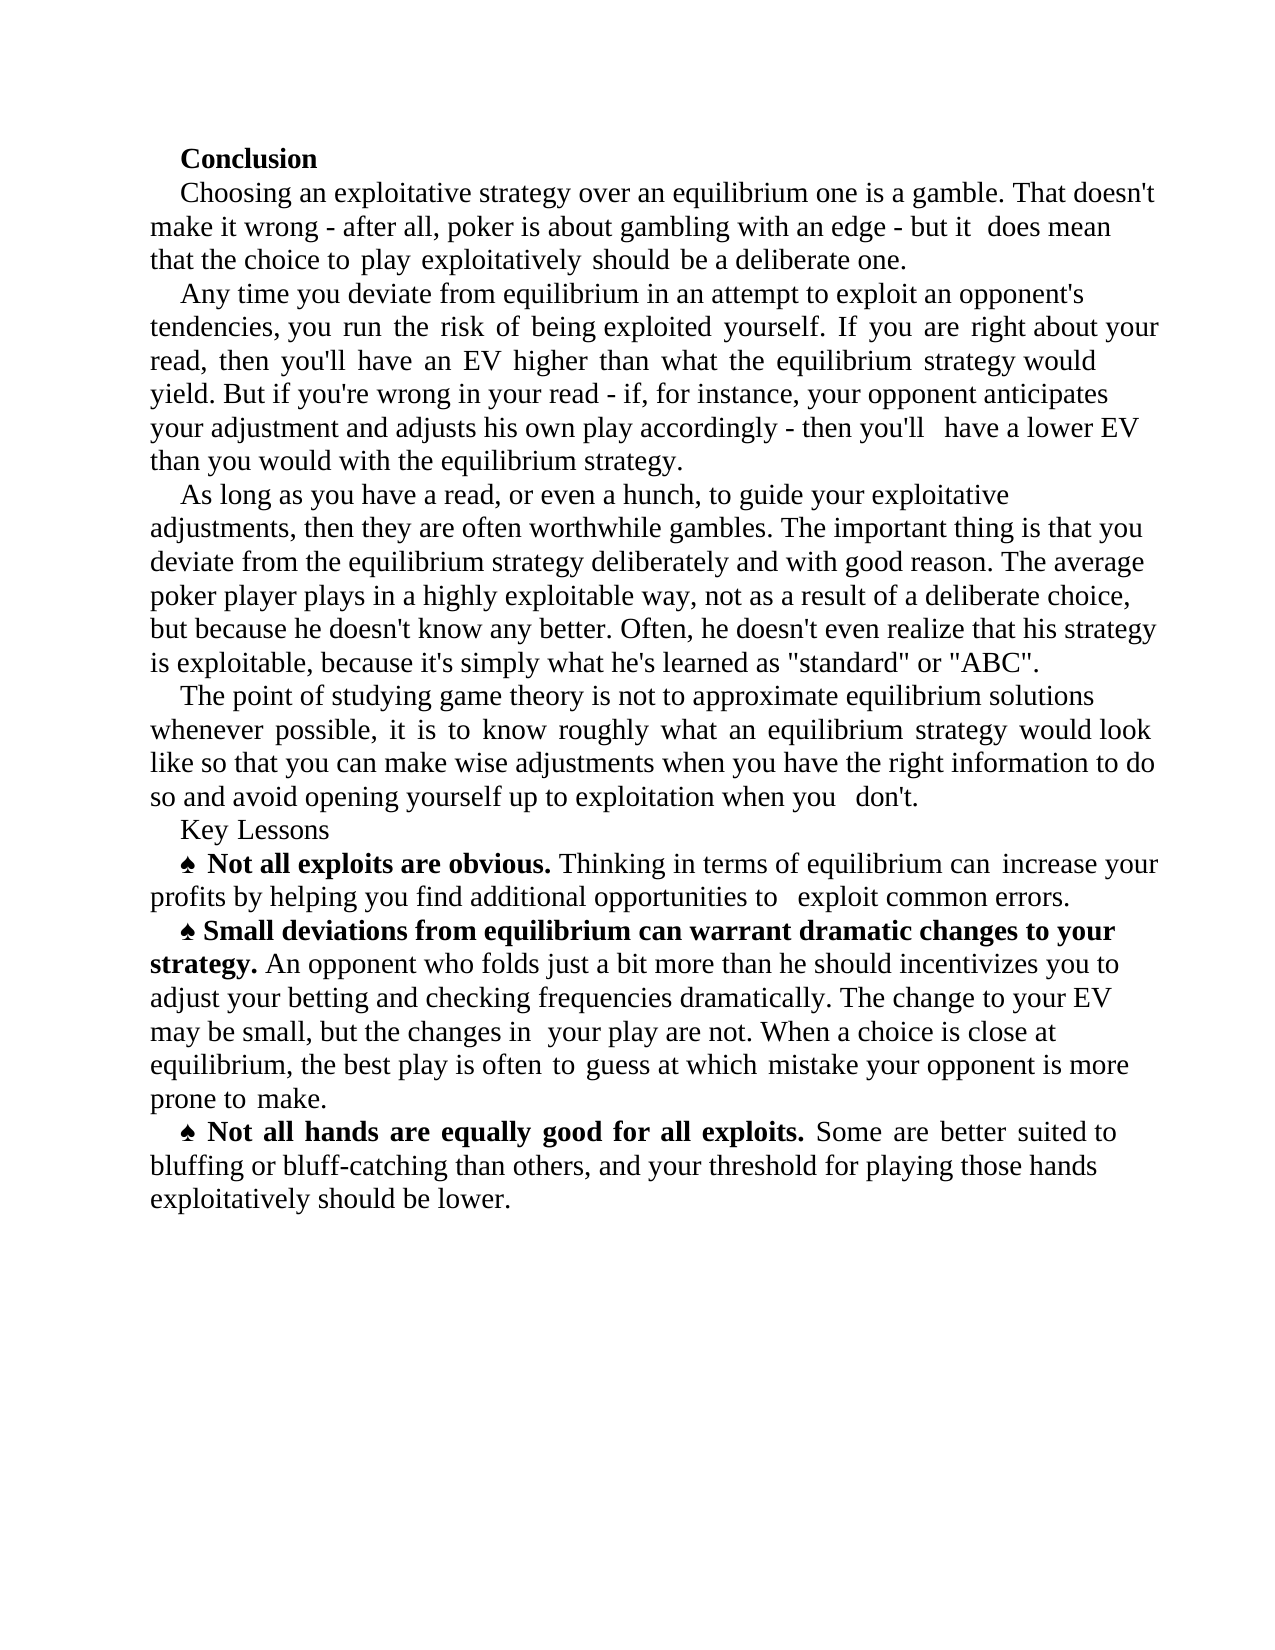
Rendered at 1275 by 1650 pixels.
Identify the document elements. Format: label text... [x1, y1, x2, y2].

text Any time you deviate from equilibrium in an attempt to exploit an opponent's tendencies, you run the risk of being exploited yourself. If you are right about your read, then you'll have an EV higher than what the equilibrium strategy would yield. But if you're wrong in your read - if, for instance, your opponent anticipates your adjustment and adjusts his own play accordingly - then you'll have a lower EV than you would with the equilibrium strategy. [150, 276, 1162, 477]
text ♠ Not all hands are equally good for all exploits. Some are better suited to bluffing or bluff-catching than others, and your threshold for playing those hands exploitatively should be lower. [150, 1114, 1162, 1215]
text As long as you have a read, or even a hunch, to guide your exploitative adjustments, then they are often worthwhile gambles. The important thing is that you deviate from the equilibrium strategy deliberately and with good reason. The average poker player plays in a highly exploitable way, not as a result of a deliberate choice, but because he doesn't know any better. Often, he doesn't even realize that his strategy is exploitable, because it's simply what he's learned as "standard" or "ABC". [150, 477, 1162, 678]
text ♠ Small deviations from equilibrium can warrant dramatic changes to your strategy. An opponent who folds just a bit more than he should incentivizes you to adjust your betting and checking frequencies dramatically. The change to your EV may be small, but the changes in your play are not. When a choice is close at equilibrium, the best play is often to guess at which mistake your opponent is more prone to make. [150, 913, 1162, 1114]
text Key Lessons [150, 812, 1162, 846]
text Conclusion [150, 142, 1162, 175]
text The point of studying game theory is not to approximate equilibrium solutions whenever possible, it is to know roughly what an equilibrium strategy would look like so that you can make wise adjustments when you have the right information to do so and avoid opening yourself up to exploitation when you don't. [150, 678, 1162, 812]
text ♠ Not all exploits are obvious. Thinking in terms of equilibrium can increase your profits by helping you find additional opportunities to exploit common errors. [150, 846, 1162, 913]
text Choosing an exploitative strategy over an equilibrium one is a gamble. That doesn't make it wrong - after all, poker is about gambling with an edge - but it does mean that the choice to play exploitatively should be a deliberate one. [150, 175, 1162, 276]
